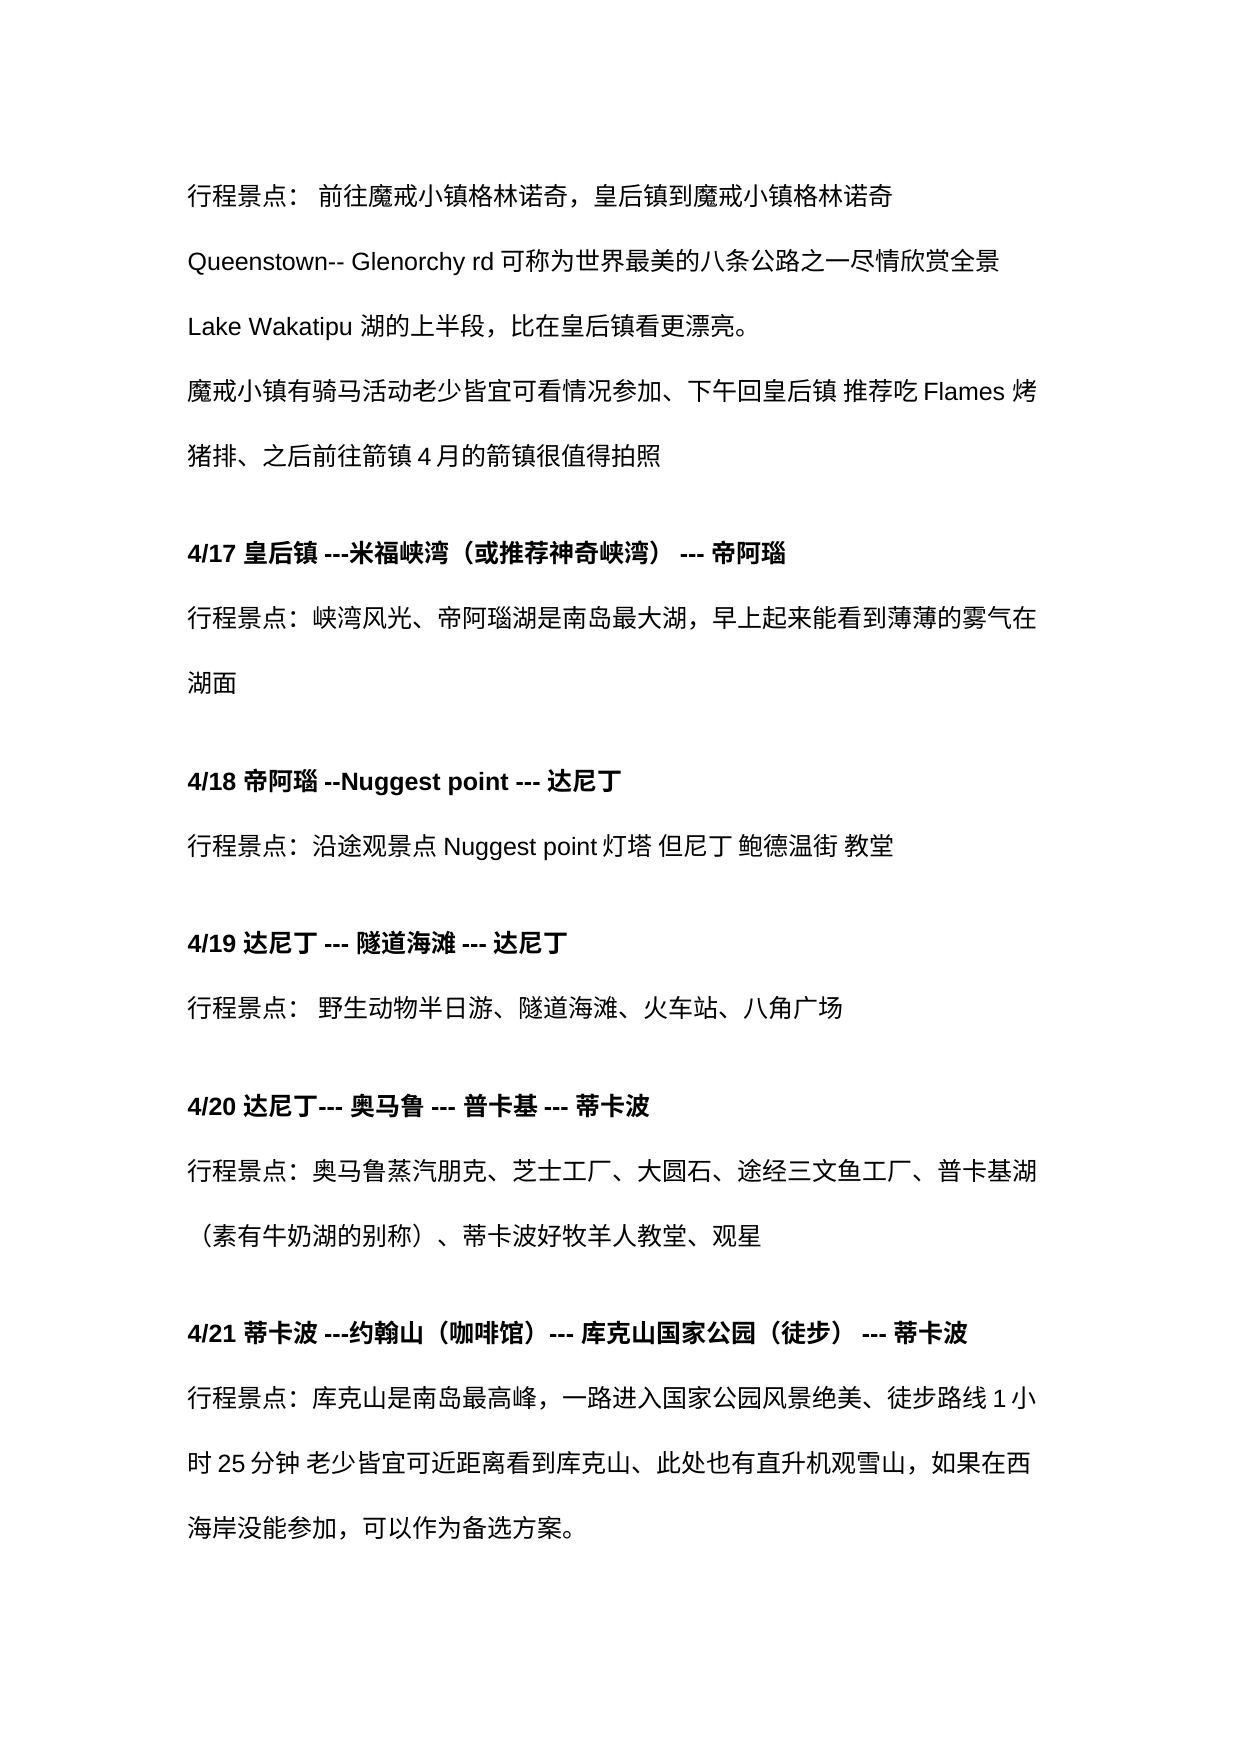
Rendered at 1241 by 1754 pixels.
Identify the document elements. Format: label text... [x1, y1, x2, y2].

text 行程景点：奥马鲁蒸汽朋克、芝士工厂、大圆石、途经三文鱼工厂、普卡基湖（素有牛奶湖的别称）、蒂卡波好牧羊人教堂、观星 [187, 1137, 1053, 1267]
text 魔戒小镇有骑马活动老少皆宜可看情况参加、下午回皇后镇 推荐吃Flames 烤猪排、之后前往箭镇4月的箭镇很值得拍照 [187, 357, 1053, 487]
text 行程景点：沿途观景点 Nuggest point灯塔 但尼丁 鲍德温街 教堂 [187, 812, 1053, 877]
text 4/20 达尼丁--- 奥马鲁 --- 普卡基 --- 蒂卡波 [187, 1072, 1053, 1137]
text 4/21 蒂卡波 ---约翰山（咖啡馆）--- 库克山国家公园（徒步） --- 蒂卡波 [187, 1299, 1053, 1364]
text 4/19 达尼丁 --- 隧道海滩 --- 达尼丁 [187, 909, 1053, 974]
text 行程景点： 前往魔戒小镇格林诺奇，皇后镇到魔戒小镇格林诺奇Queenstown-- Glenorchy rd可称为世界最美的八条公路之一尽情欣赏全景Lake Wakatipu 湖的上半段，比在皇后镇看更漂亮。 [187, 162, 1053, 357]
text 4/17 皇后镇 ---米福峡湾（或推荐神奇峡湾） --- 帝阿瑙 [187, 519, 1053, 584]
text 4/18 帝阿瑙 --Nuggest point --- 达尼丁 [187, 747, 1053, 812]
text 行程景点：库克山是南岛最高峰，一路进入国家公园风景绝美、徒步路线1小时25分钟 老少皆宜可近距离看到库克山、此处也有直升机观雪山，如果在西海岸没能参加，可以作为备选方案。 [187, 1364, 1053, 1559]
text 行程景点：峡湾风光、帝阿瑙湖是南岛最大湖，早上起来能看到薄薄的雾气在湖面 [187, 584, 1053, 714]
text 行程景点： 野生动物半日游、隧道海滩、火车站、八角广场 [187, 974, 1053, 1039]
